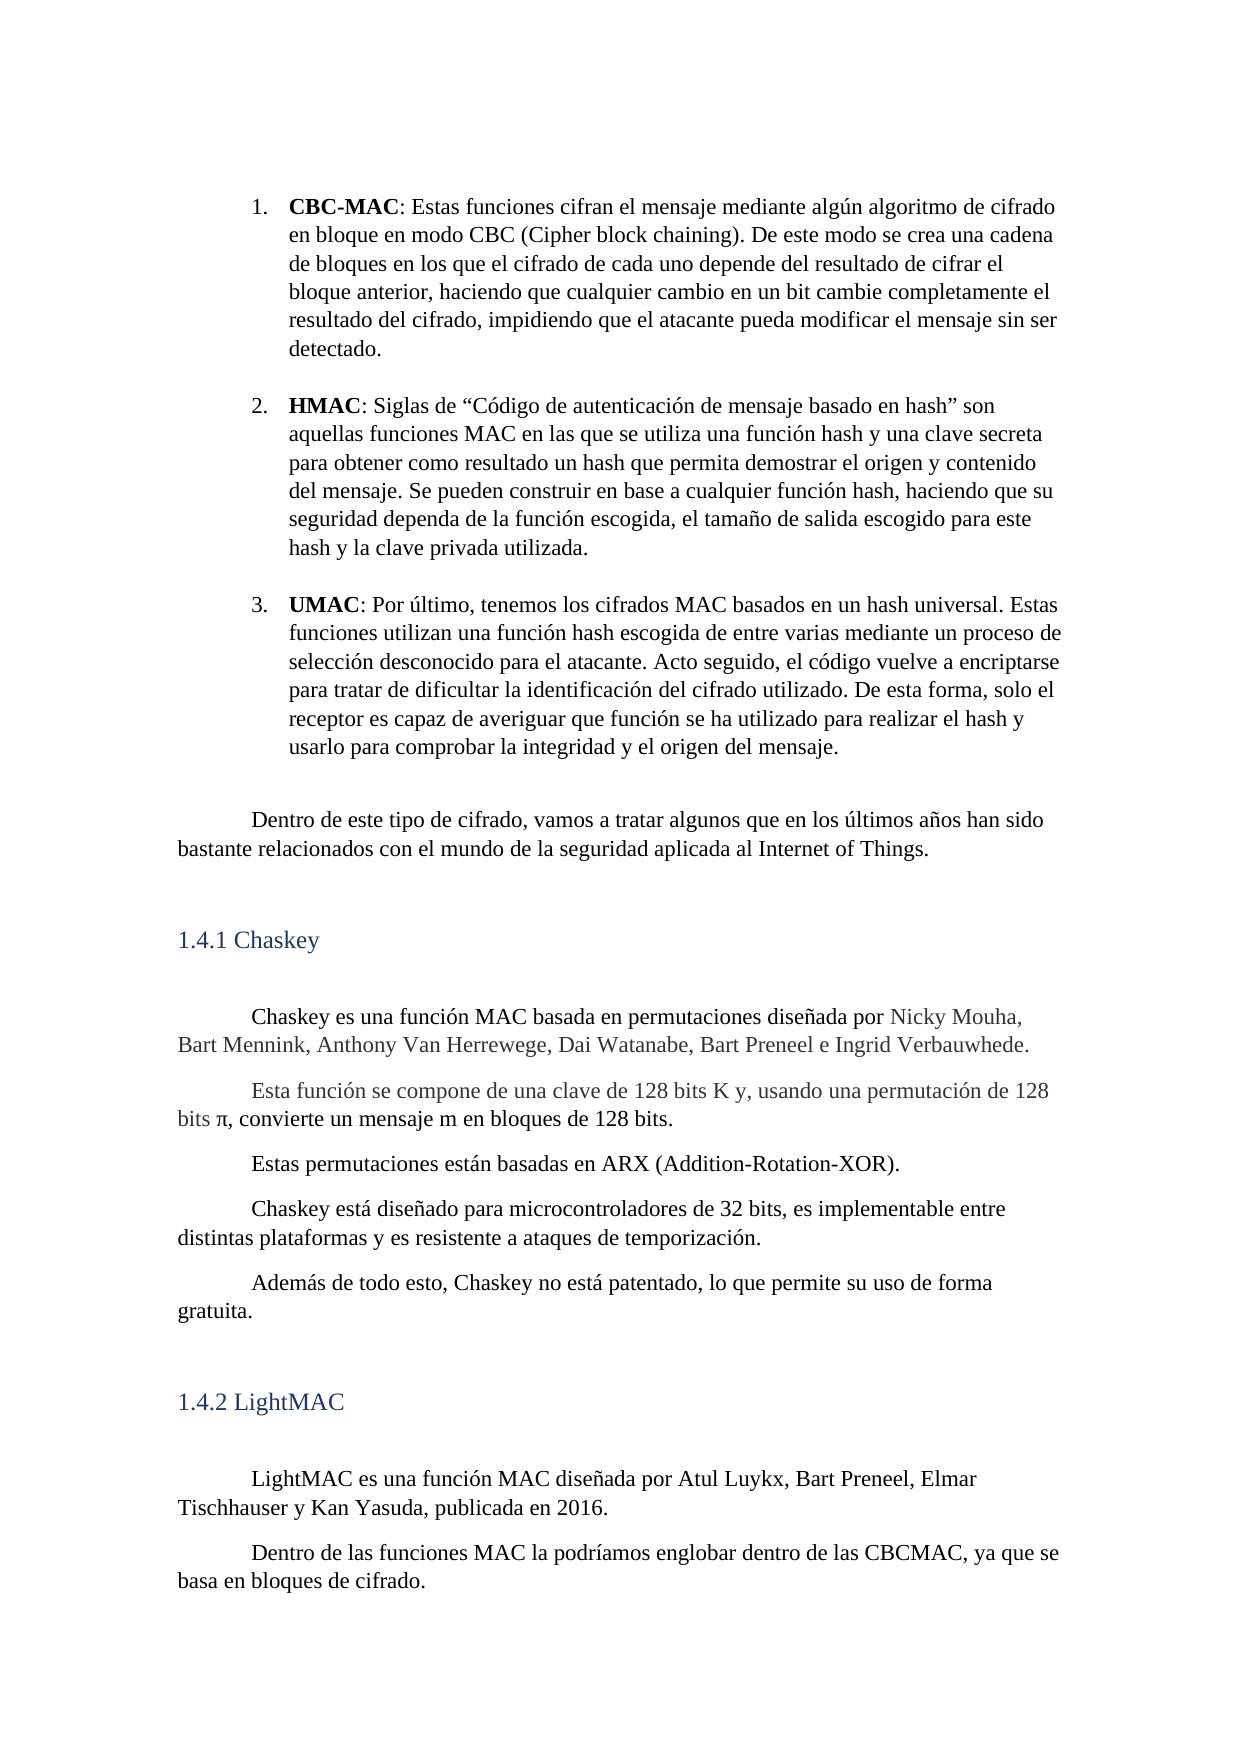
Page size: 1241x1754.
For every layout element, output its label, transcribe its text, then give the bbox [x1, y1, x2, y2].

text Chaskey es una función MAC basada en permutaciones diseñada por Nicky Mouha, Bart Mennink, Anthony Van Herrewege, Dai Watanabe, Bart Preneel e Ingrid Verbauwhede. [177, 1003, 1063, 1058]
text Chaskey está diseñado para microcontroladores de 32 bits, es implementable entre distintas plataformas y es resistente a ataques de temporización. [177, 1195, 1063, 1250]
text Dentro de este tipo de cifrado, vamos a tratar algunos que en los últimos años han sido bastante relacionados con el mundo de la seguridad aplicada al Internet of Things. [177, 807, 1063, 861]
text Además de todo esto, Chaskey no está patentado, lo que permite su uso de forma gratuita. [177, 1269, 1063, 1324]
list HMAC: Siglas de “Código de autenticación de mensaje basado en hash” son aquellas funciones MAC en las que se utiliza una función hash y una clave secreta para obtener como resultado un hash que permita demostrar el origen y contenido del mensaje. Se pueden construir en base a cualquier función hash, haciendo que su seguridad dependa de la función escogida, el tamaño de salida escogido para este hash y la clave privada utilizada. [251, 392, 1063, 560]
text Esta función se compone de una clave de 128 bits K y, usando una permutación de 128 bits π, convierte un mensaje m en bloques de 128 bits. [177, 1077, 1063, 1131]
text Estas permutaciones están basadas en ARX (Addition-Rotation-XOR). [177, 1150, 1063, 1177]
subtitle 1.4.2 LightMAC [177, 1387, 1063, 1416]
text Dentro de las funciones MAC la podríamos englobar dentro de las CBCMAC, ya que se basa en bloques de cifrado. [177, 1539, 1063, 1594]
list UMAC: Por último, tenemos los cifrados MAC basados en un hash universal. Estas funciones utilizan una función hash escogida de entre varias mediante un proceso de selección desconocido para el atacante. Acto seguido, el código vuelve a encriptarse para tratar de dificultar la identificación del cifrado utilizado. De esta forma, solo el receptor es capaz de averiguar que función se ha utilizado para realizar el hash y usarlo para comprobar la integridad y el origen del mensaje. [251, 591, 1063, 759]
text LightMAC es una función MAC diseñada por Atul Luykx, Bart Preneel, Elmar Tischhauser y Kan Yasuda, publicada en 2016. [177, 1465, 1063, 1520]
list CBC-MAC: Estas funciones cifran el mensaje mediante algún algoritmo de cifrado en bloque en modo CBC (Cipher block chaining). De este modo se crea una cadena de bloques en los que el cifrado de cada uno depende del resultado de cifrar el bloque anterior, haciendo que cualquier cambio en un bit cambie completamente el resultado del cifrado, impidiendo que el atacante pueda modificar el mensaje sin ser detectado. [251, 193, 1063, 361]
subtitle 1.4.1 Chaskey [177, 925, 1063, 954]
